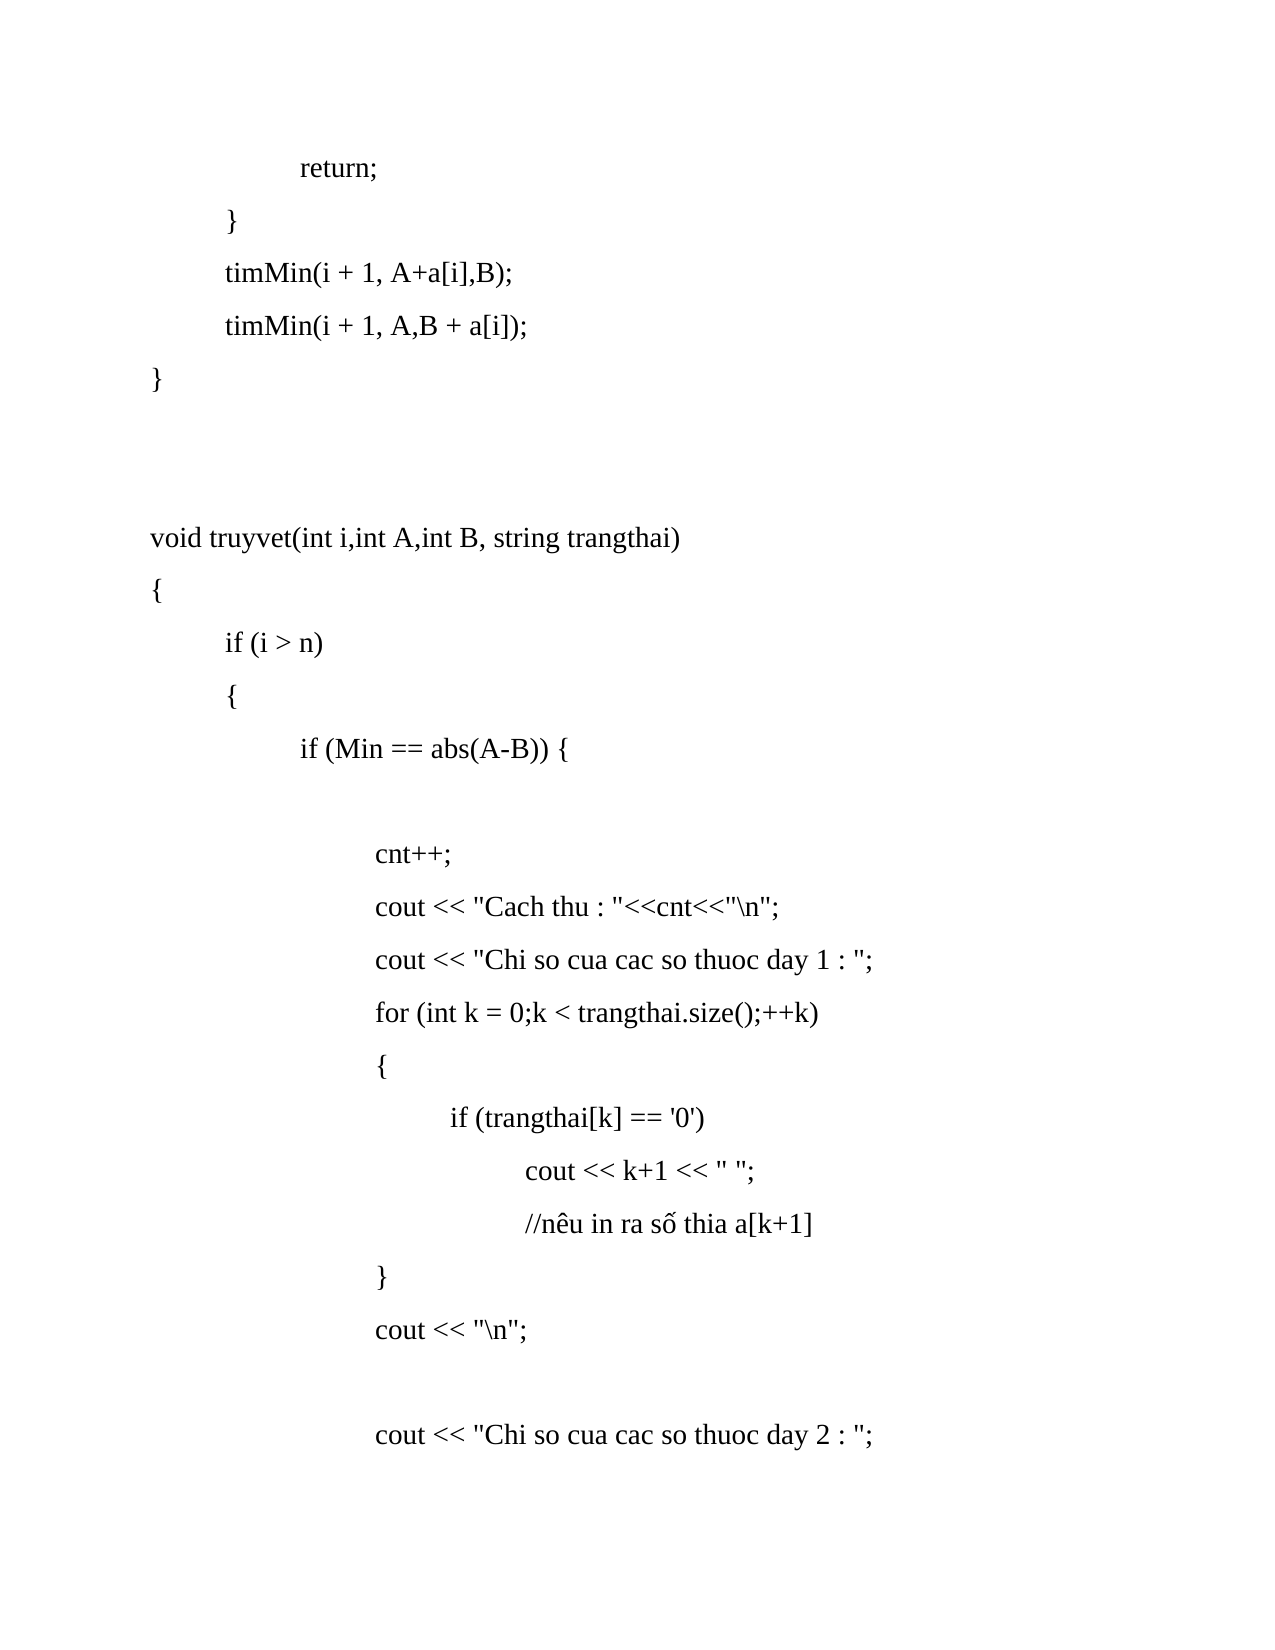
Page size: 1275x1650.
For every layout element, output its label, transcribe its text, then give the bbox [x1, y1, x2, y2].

text cout << "Chi so cua cac so thuoc day 1 : "; [150, 942, 1125, 976]
text return; [150, 150, 1125, 183]
text cout << "Cach thu : "<<cnt<<"\n"; [150, 889, 1125, 923]
text cout << "\n"; [150, 1312, 1125, 1345]
text timMin(i + 1, A,B + a[i]); [150, 308, 1125, 342]
text for (int k = 0;k < trangthai.size();++k) [150, 995, 1125, 1028]
text timMin(i + 1, A+a[i],B); [150, 256, 1125, 289]
text } [150, 203, 1125, 236]
text { [150, 572, 1125, 606]
text { [150, 1048, 1125, 1081]
text } [150, 1259, 1125, 1293]
text if (Min == abs(A-B)) { [150, 731, 1125, 764]
text if (trangthai[k] == '0') [150, 1101, 1125, 1134]
text if (i > n) [150, 625, 1125, 659]
text cout << k+1 << " "; [150, 1153, 1125, 1187]
text cout << "Chi so cua cac so thuoc day 2 : "; [150, 1417, 1125, 1451]
text } [150, 361, 1125, 395]
text { [150, 678, 1125, 712]
text //nêu in ra số thia a[k+1] [150, 1206, 1125, 1240]
text cnt++; [150, 837, 1125, 870]
text void truyvet(int i,int A,int B, string trangthai) [150, 520, 1125, 553]
